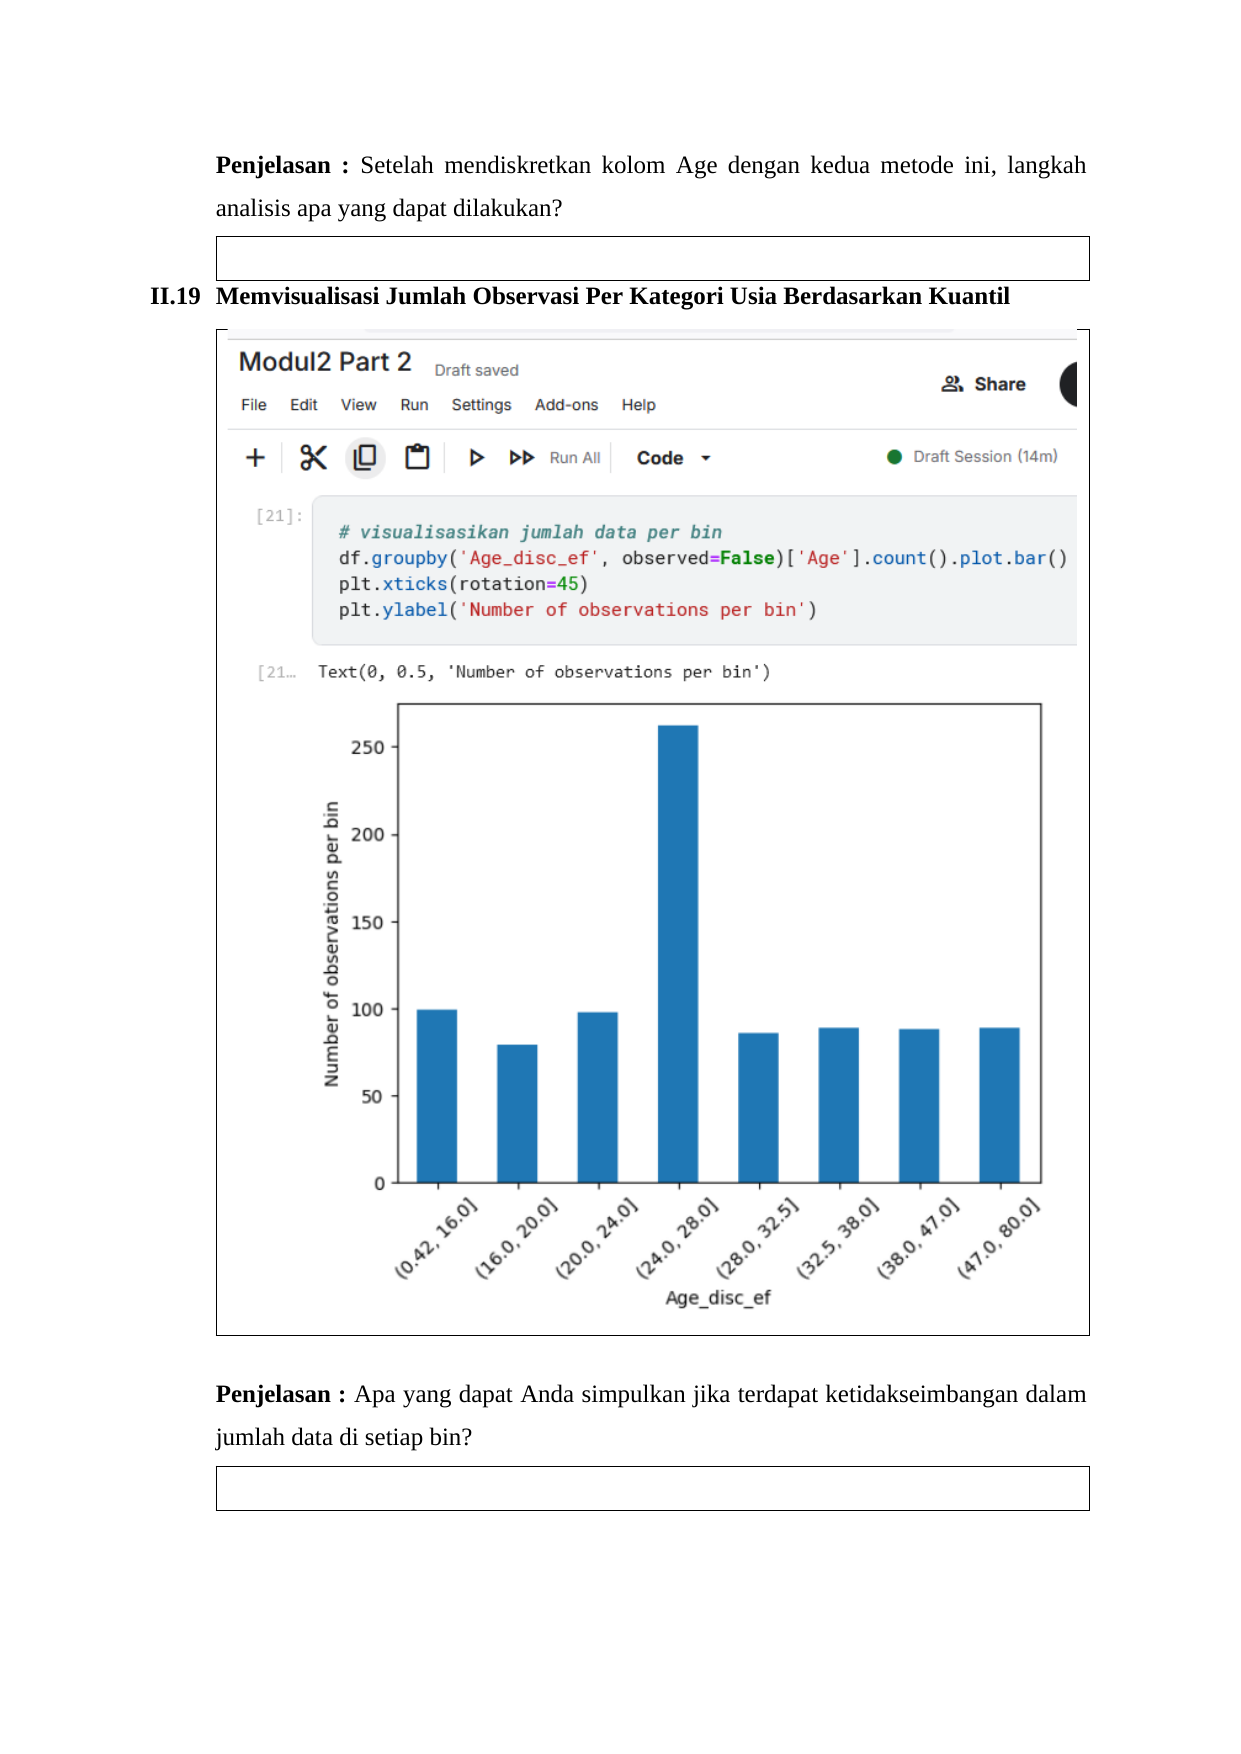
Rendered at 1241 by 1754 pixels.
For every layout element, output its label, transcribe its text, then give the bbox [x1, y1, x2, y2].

picture [227, 329, 1077, 1317]
text Penjelasan : Setelah mendiskretkan kolom Age dengan kedua metode ini, langkah analisis apa yang dapat dilakukan? [216, 150, 1087, 222]
table_header [217, 237, 1089, 280]
text II.19 Memvisualisasi Jumlah Observasi Per Kategori Usia Berdasarkan Kuantil [150, 281, 1087, 310]
table_header [217, 330, 1089, 1335]
text Penjelasan : Apa yang dapat Anda simpulkan jika terdapat ketidakseimbangan dalam jumlah data di setiap bin? [216, 1379, 1087, 1451]
table_header [217, 1467, 1089, 1510]
